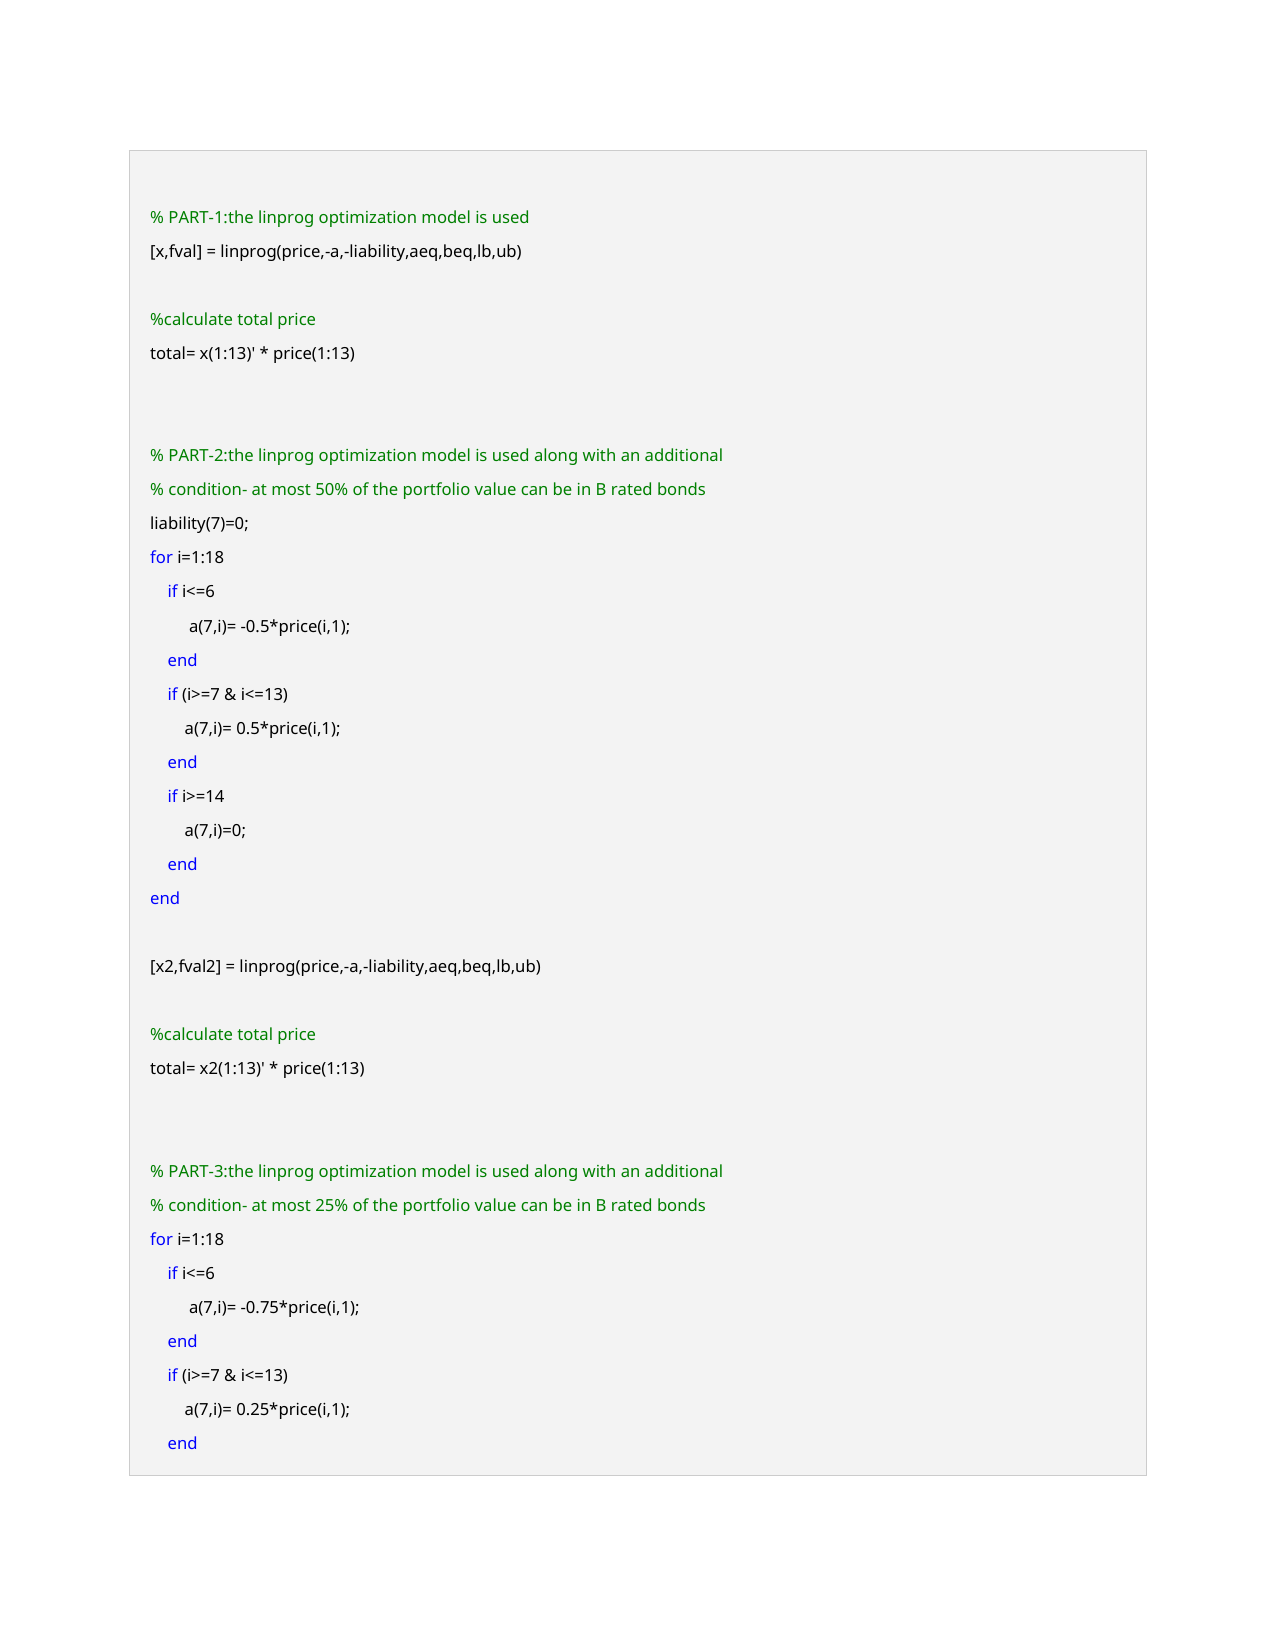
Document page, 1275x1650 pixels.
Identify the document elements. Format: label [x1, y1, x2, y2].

text [130, 151, 1146, 1475]
